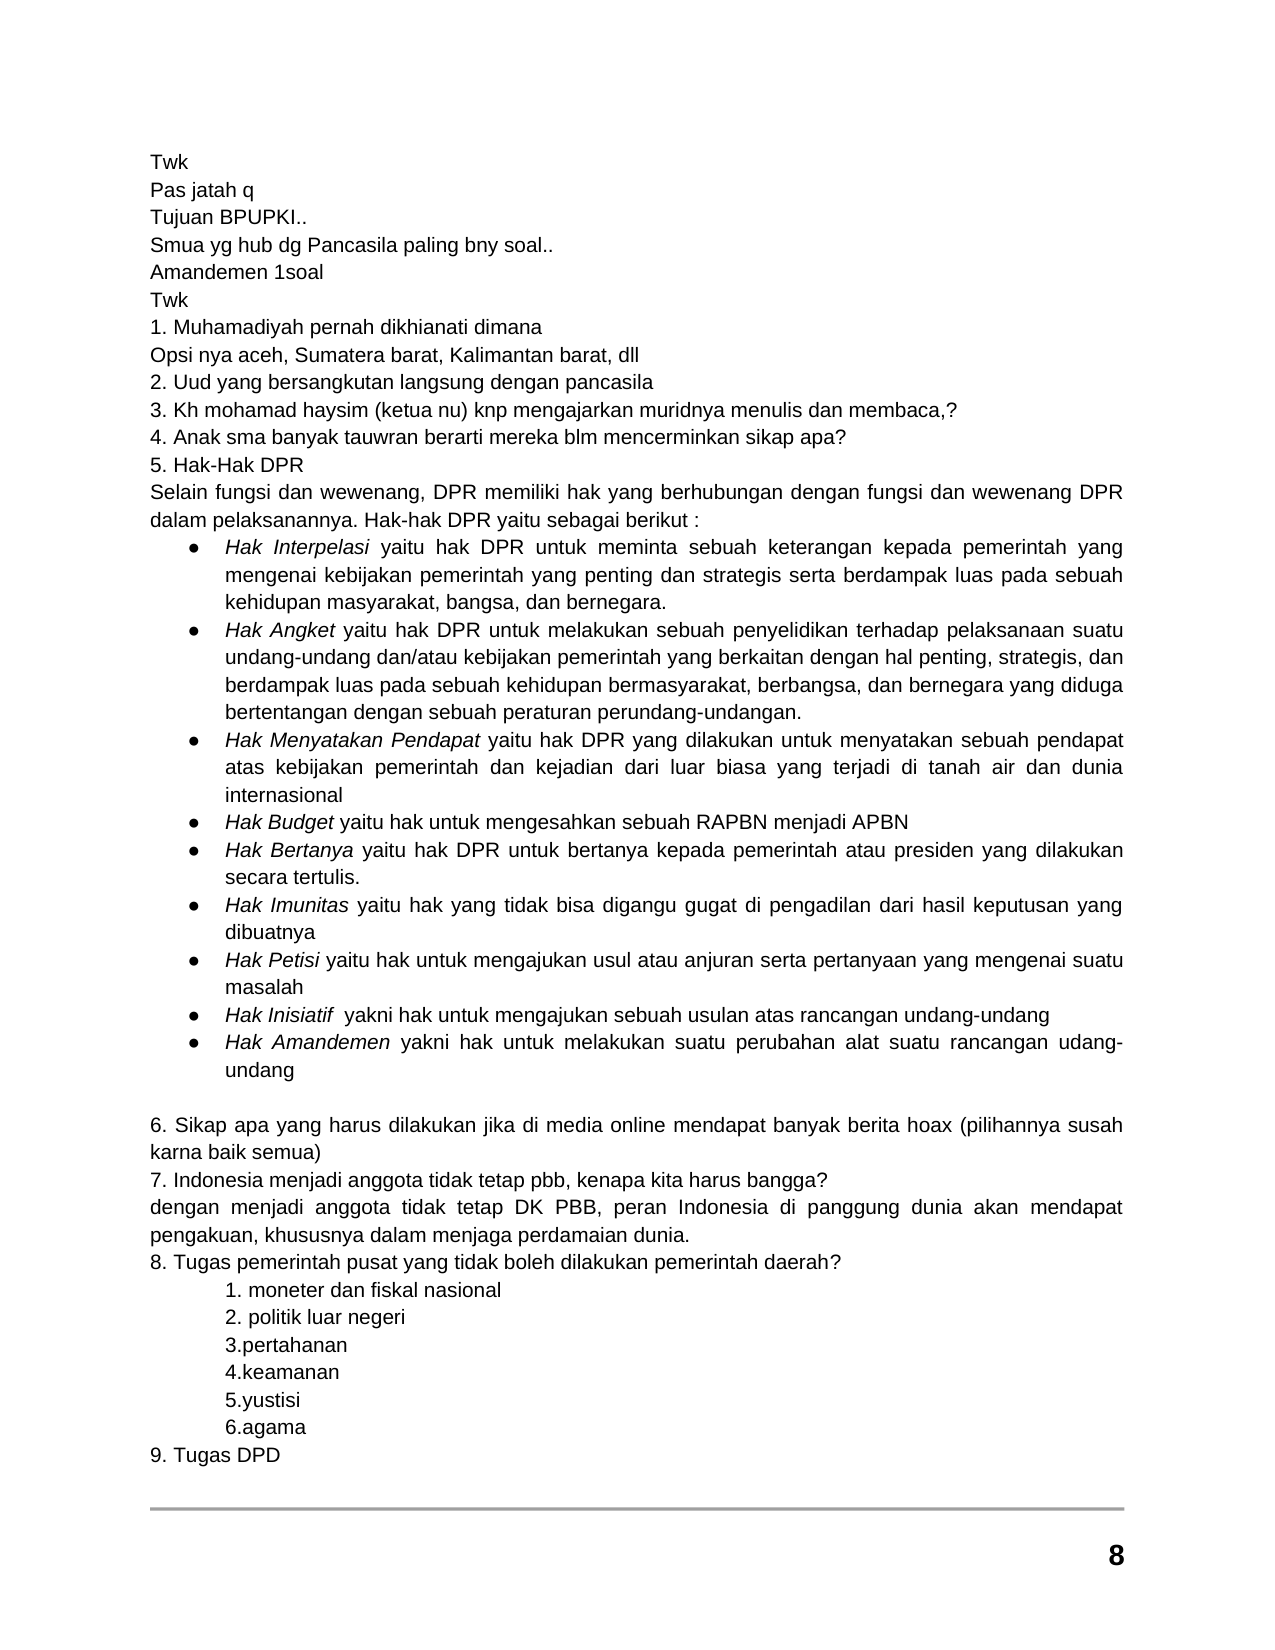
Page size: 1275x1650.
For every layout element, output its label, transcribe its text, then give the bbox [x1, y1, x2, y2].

text Smua yg hub dg Pancasila paling bny soal.. [150, 232, 1124, 256]
text 3.pertahanan [150, 1332, 1124, 1356]
text Amandemen 1soal [150, 260, 1124, 284]
list Hak Bertanya yaitu hak DPR untuk bertanya kepada pemerintah atau presiden yang dilakukan secara tertulis. [187, 837, 1124, 889]
list Hak Amandemen yakni hak untuk melakukan suatu perubahan alat suatu rancangan udang-undang [187, 1030, 1124, 1081]
text Twk [150, 287, 1124, 311]
text 1. moneter dan fiskal nasional [150, 1277, 1124, 1301]
text 8. Tugas pemerintah pusat yang tidak boleh dilakukan pemerintah daerah? [150, 1250, 1124, 1274]
list Hak Imunitas yaitu hak yang tidak bisa digangu gugat di pengadilan dari hasil keputusan yang dibuatnya [187, 892, 1124, 944]
text 4.keamanan [150, 1360, 1124, 1384]
list Hak Petisi yaitu hak untuk mengajukan usul atau anjuran serta pertanyaan yang mengenai suatu masalah [187, 947, 1124, 999]
text 6. Sikap apa yang harus dilakukan jika di media online mendapat banyak berita hoax (pilihannya susah karna baik semua) [150, 1112, 1124, 1164]
text 2. Uud yang bersangkutan langsung dengan pancasila [150, 370, 1124, 394]
text 9. Tugas DPD [150, 1442, 1124, 1466]
list Hak Angket yaitu hak DPR untuk melakukan sebuah penyelidikan terhadap pelaksanaan suatu undang-undang dan/atau kebijakan pemerintah yang berkaitan dengan hal penting, strategis, dan berdampak luas pada sebuah kehidupan bermasyarakat, berbangsa, dan bernegara yang diduga bertentangan dengan sebuah peraturan perundang-undangan. [187, 617, 1124, 724]
text 6.agama [150, 1415, 1124, 1439]
text 5.yustisi [150, 1387, 1124, 1411]
text 3. Kh mohamad haysim (ketua nu) knp mengajarkan muridnya menulis dan membaca,? [150, 397, 1124, 421]
list Hak Menyatakan Pendapat yaitu hak DPR yang dilakukan untuk menyatakan sebuah pendapat atas kebijakan pemerintah dan kejadian dari luar biasa yang terjadi di tanah air dan dunia internasional [187, 727, 1124, 806]
text 7. Indonesia menjadi anggota tidak tetap pbb, kenapa kita harus bangga? [150, 1167, 1124, 1191]
text Twk [150, 150, 1124, 174]
text 4. Anak sma banyak tauwran berarti mereka blm mencerminkan sikap apa? [150, 425, 1124, 449]
list Hak Budget yaitu hak untuk mengesahkan sebuah RAPBN menjadi APBN [187, 810, 1124, 834]
list Hak Inisiatif yakni hak untuk mengajukan sebuah usulan atas rancangan undang-undang [187, 1002, 1124, 1026]
text 2. politik luar negeri [150, 1305, 1124, 1329]
text Selain fungsi dan wewenang, DPR memiliki hak yang berhubungan dengan fungsi dan wewenang DPR dalam pelaksanannya. Hak-hak DPR yaitu sebagai berikut : [150, 480, 1124, 531]
text Tujuan BPUPKI.. [150, 205, 1124, 229]
text dengan menjadi anggota tidak tetap DK PBB, peran Indonesia di panggung dunia akan mendapat pengakuan, khususnya dalam menjaga perdamaian dunia. [150, 1195, 1124, 1246]
text 5. Hak-Hak DPR [150, 452, 1124, 476]
text 1. Muhamadiyah pernah dikhianati dimana [150, 315, 1124, 339]
text Pas jatah q [150, 177, 1124, 201]
list Hak Interpelasi yaitu hak DPR untuk meminta sebuah keterangan kepada pemerintah yang mengenai kebijakan pemerintah yang penting dan strategis serta berdampak luas pada sebuah kehidupan masyarakat, bangsa, dan bernegara. [187, 535, 1124, 614]
text Opsi nya aceh, Sumatera barat, Kalimantan barat, dll [150, 342, 1124, 366]
